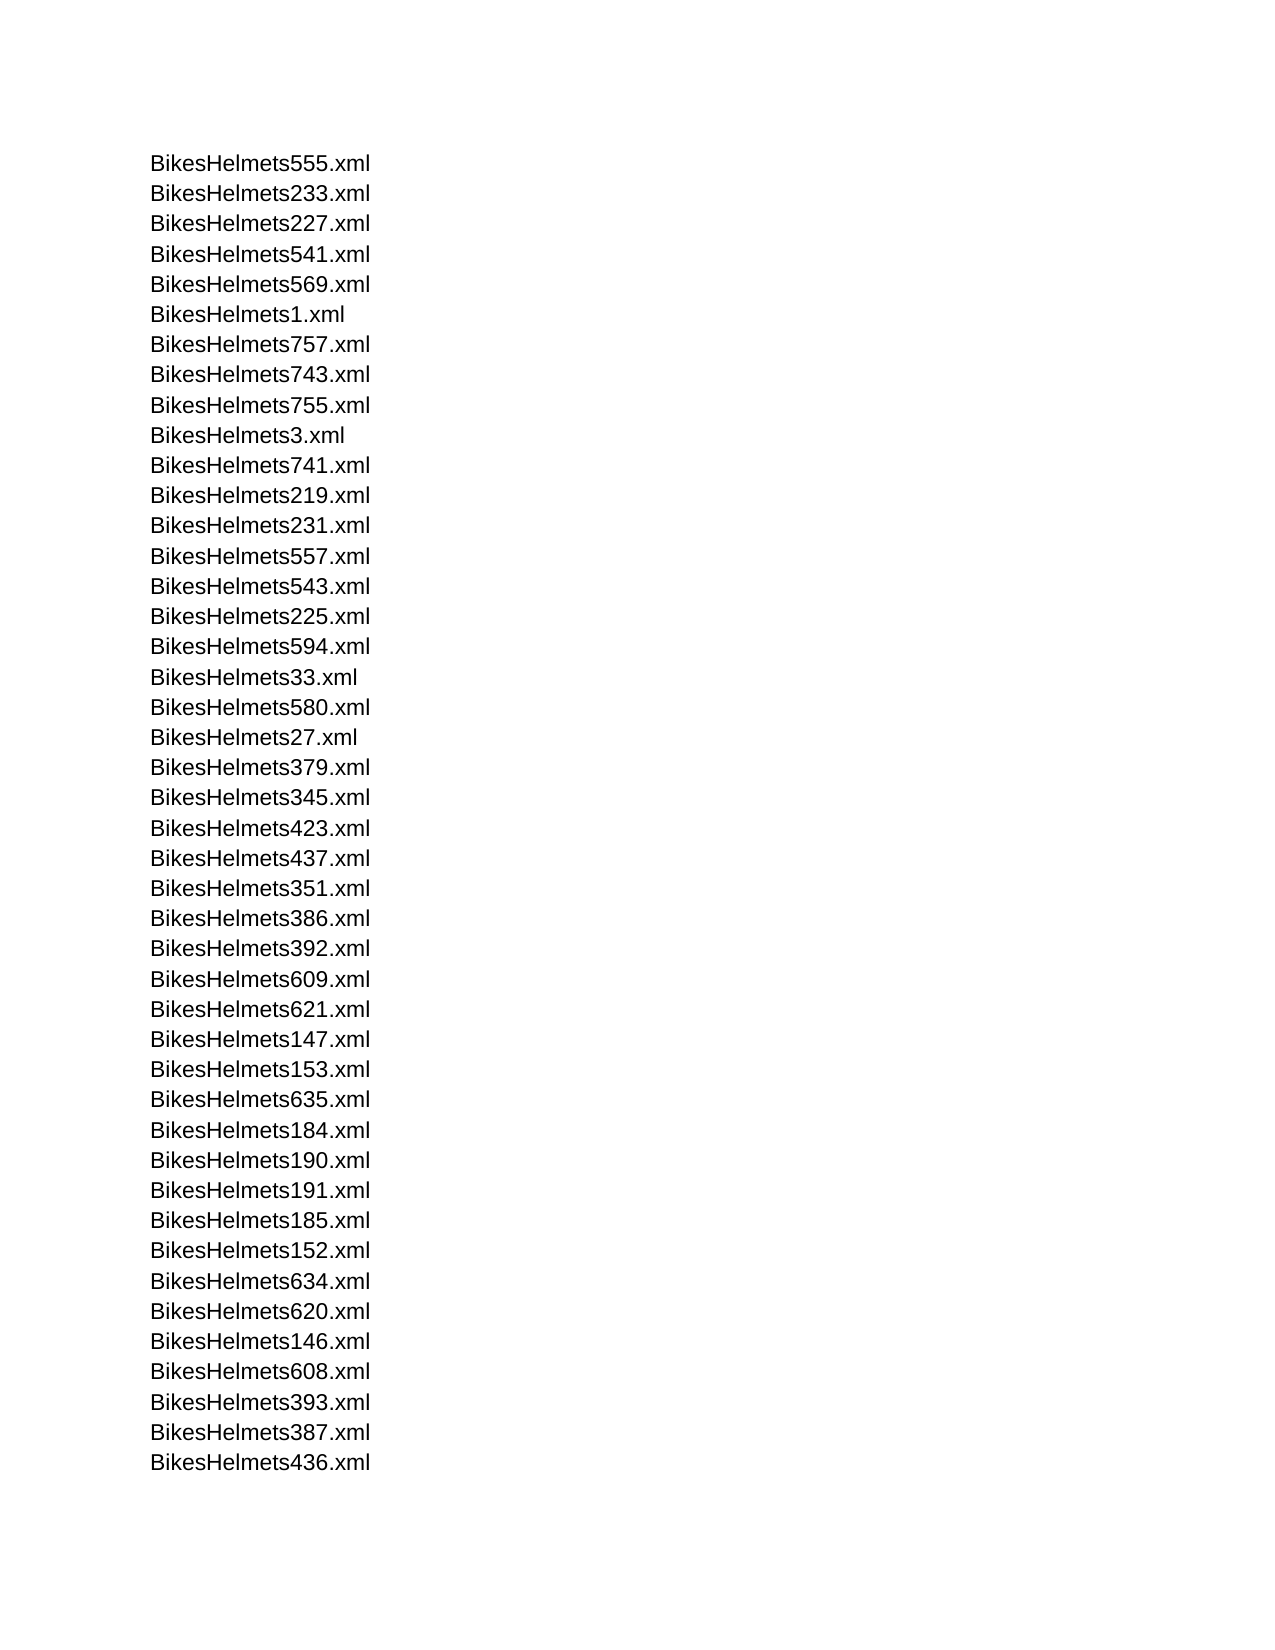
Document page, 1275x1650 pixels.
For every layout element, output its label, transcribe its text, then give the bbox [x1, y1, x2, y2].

text BikesHelmets543.xml [150, 573, 1125, 599]
text BikesHelmets620.xml [150, 1298, 1125, 1324]
text BikesHelmets580.xml [150, 694, 1125, 720]
text BikesHelmets185.xml [150, 1207, 1125, 1234]
text BikesHelmets147.xml [150, 1026, 1125, 1052]
text BikesHelmets743.xml [150, 361, 1125, 388]
text BikesHelmets557.xml [150, 543, 1125, 569]
text BikesHelmets608.xml [150, 1358, 1125, 1385]
text BikesHelmets635.xml [150, 1086, 1125, 1113]
text BikesHelmets386.xml [150, 905, 1125, 932]
text BikesHelmets146.xml [150, 1328, 1125, 1354]
text BikesHelmets634.xml [150, 1268, 1125, 1294]
text BikesHelmets741.xml [150, 452, 1125, 478]
text BikesHelmets219.xml [150, 482, 1125, 509]
text BikesHelmets387.xml [150, 1419, 1125, 1445]
text BikesHelmets345.xml [150, 784, 1125, 811]
text BikesHelmets393.xml [150, 1388, 1125, 1415]
text BikesHelmets423.xml [150, 814, 1125, 841]
text BikesHelmets555.xml [150, 150, 1125, 176]
text BikesHelmets184.xml [150, 1117, 1125, 1143]
text BikesHelmets392.xml [150, 935, 1125, 962]
text BikesHelmets541.xml [150, 241, 1125, 267]
text BikesHelmets153.xml [150, 1056, 1125, 1083]
text BikesHelmets621.xml [150, 996, 1125, 1022]
text BikesHelmets757.xml [150, 331, 1125, 358]
text BikesHelmets569.xml [150, 271, 1125, 297]
text BikesHelmets233.xml [150, 180, 1125, 207]
text BikesHelmets594.xml [150, 633, 1125, 660]
text BikesHelmets379.xml [150, 754, 1125, 781]
text BikesHelmets27.xml [150, 724, 1125, 750]
text BikesHelmets3.xml [150, 422, 1125, 448]
text BikesHelmets437.xml [150, 845, 1125, 871]
text BikesHelmets351.xml [150, 875, 1125, 901]
text BikesHelmets190.xml [150, 1147, 1125, 1173]
text BikesHelmets609.xml [150, 966, 1125, 992]
text BikesHelmets1.xml [150, 301, 1125, 327]
text BikesHelmets152.xml [150, 1237, 1125, 1264]
text BikesHelmets227.xml [150, 210, 1125, 237]
text BikesHelmets436.xml [150, 1449, 1125, 1475]
text BikesHelmets225.xml [150, 603, 1125, 629]
text BikesHelmets191.xml [150, 1177, 1125, 1203]
text BikesHelmets755.xml [150, 392, 1125, 418]
text BikesHelmets231.xml [150, 512, 1125, 539]
text BikesHelmets33.xml [150, 663, 1125, 690]
